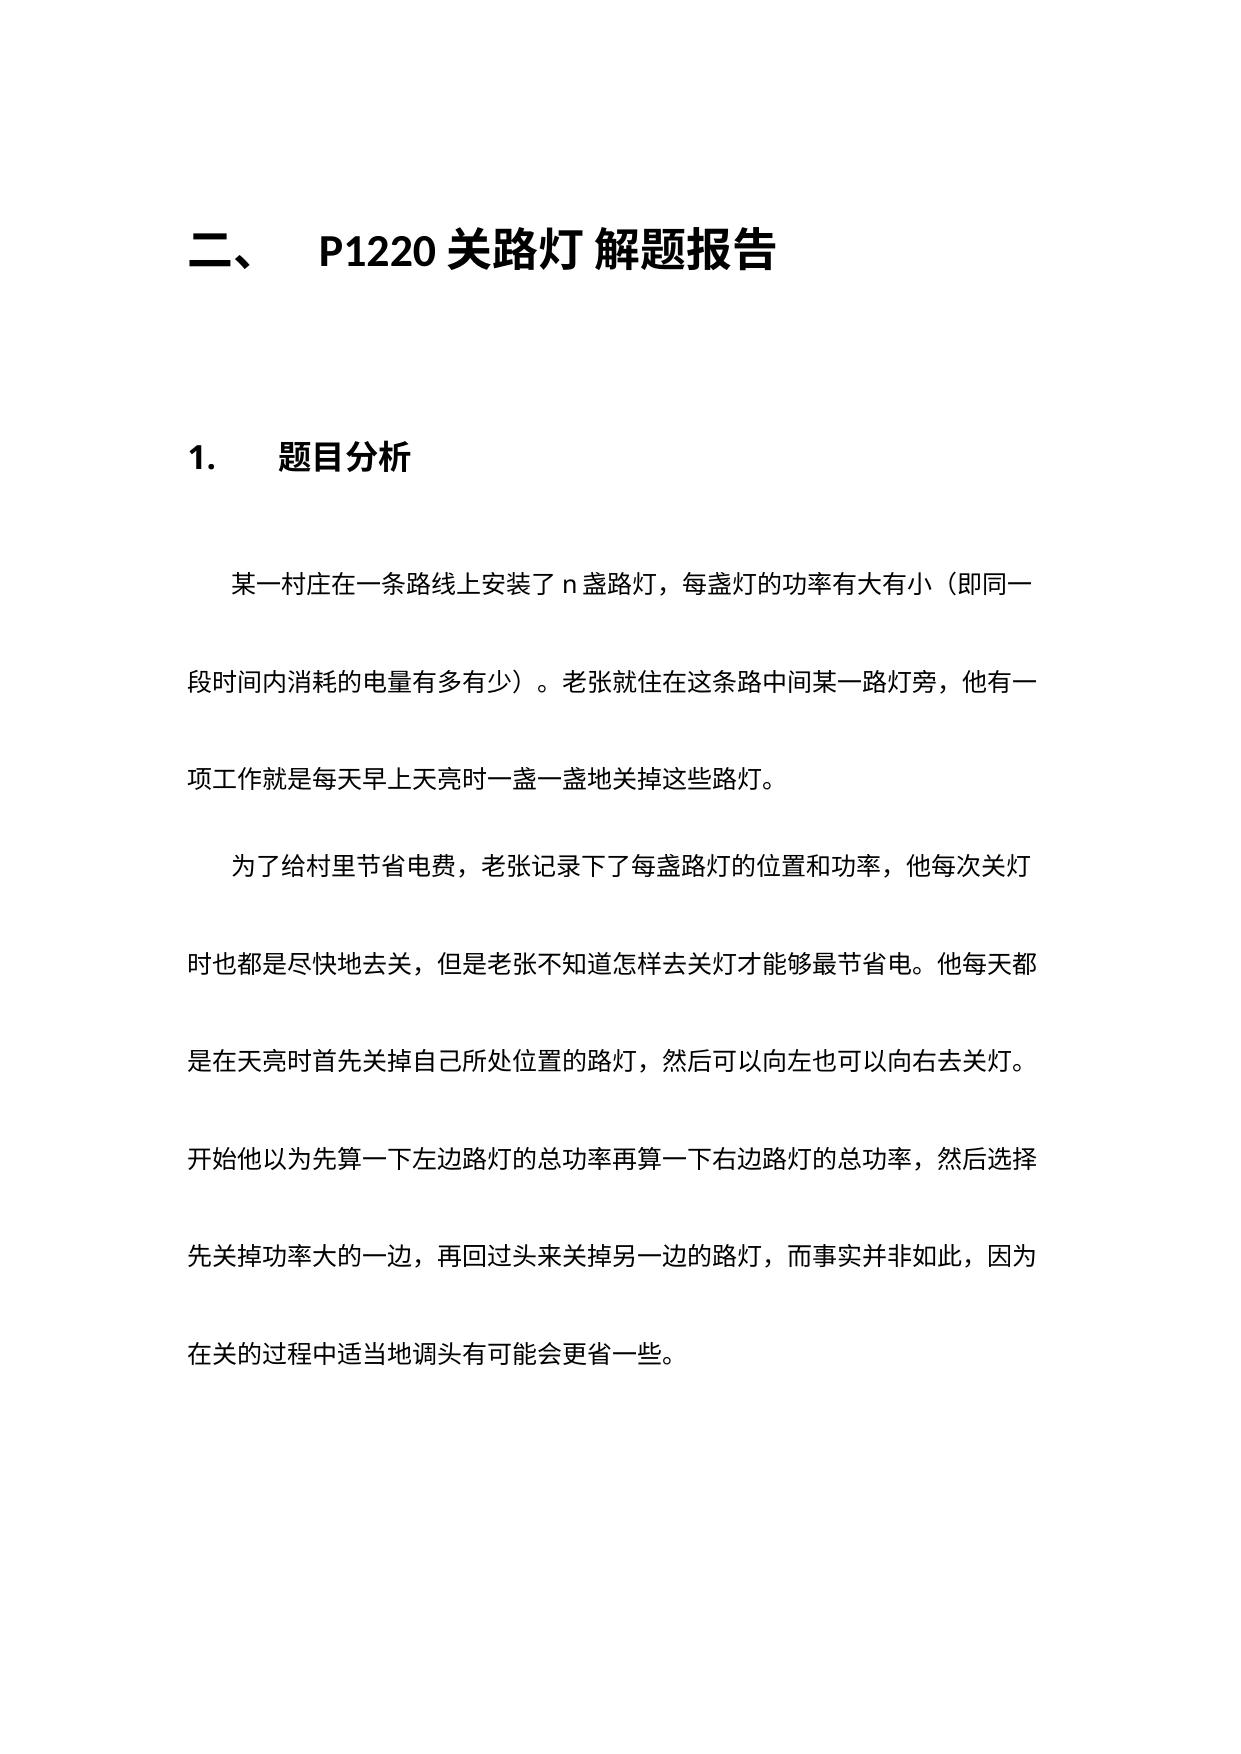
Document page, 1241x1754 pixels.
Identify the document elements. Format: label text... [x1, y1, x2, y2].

text 为了给村里节省电费，老张记录下了每盏路灯的位置和功率，他每次关灯时也都是尽快地去关，但是老张不知道怎样去关灯才能够最节省电。他每天都是在天亮时首先关掉自己所处位置的路灯，然后可以向左也可以向右去关灯。开始他以为先算一下左边路灯的总功率再算一下右边路灯的总功率，然后选择先关掉功率大的一边，再回过头来关掉另一边的路灯，而事实并非如此，因为在关的过程中适当地调头有可能会更省一些。 [187, 832, 1053, 1385]
subtitle P1220 关路灯 解题报告 [187, 197, 1053, 295]
subtitle 题目分析 [187, 423, 1053, 488]
text 某一村庄在一条路线上安装了 n盏路灯，每盏灯的功率有大有小（即同一段时间内消耗的电量有多有少）。老张就住在这条路中间某一路灯旁，他有一项工作就是每天早上天亮时一盏一盏地关掉这些路灯。 [187, 550, 1053, 810]
